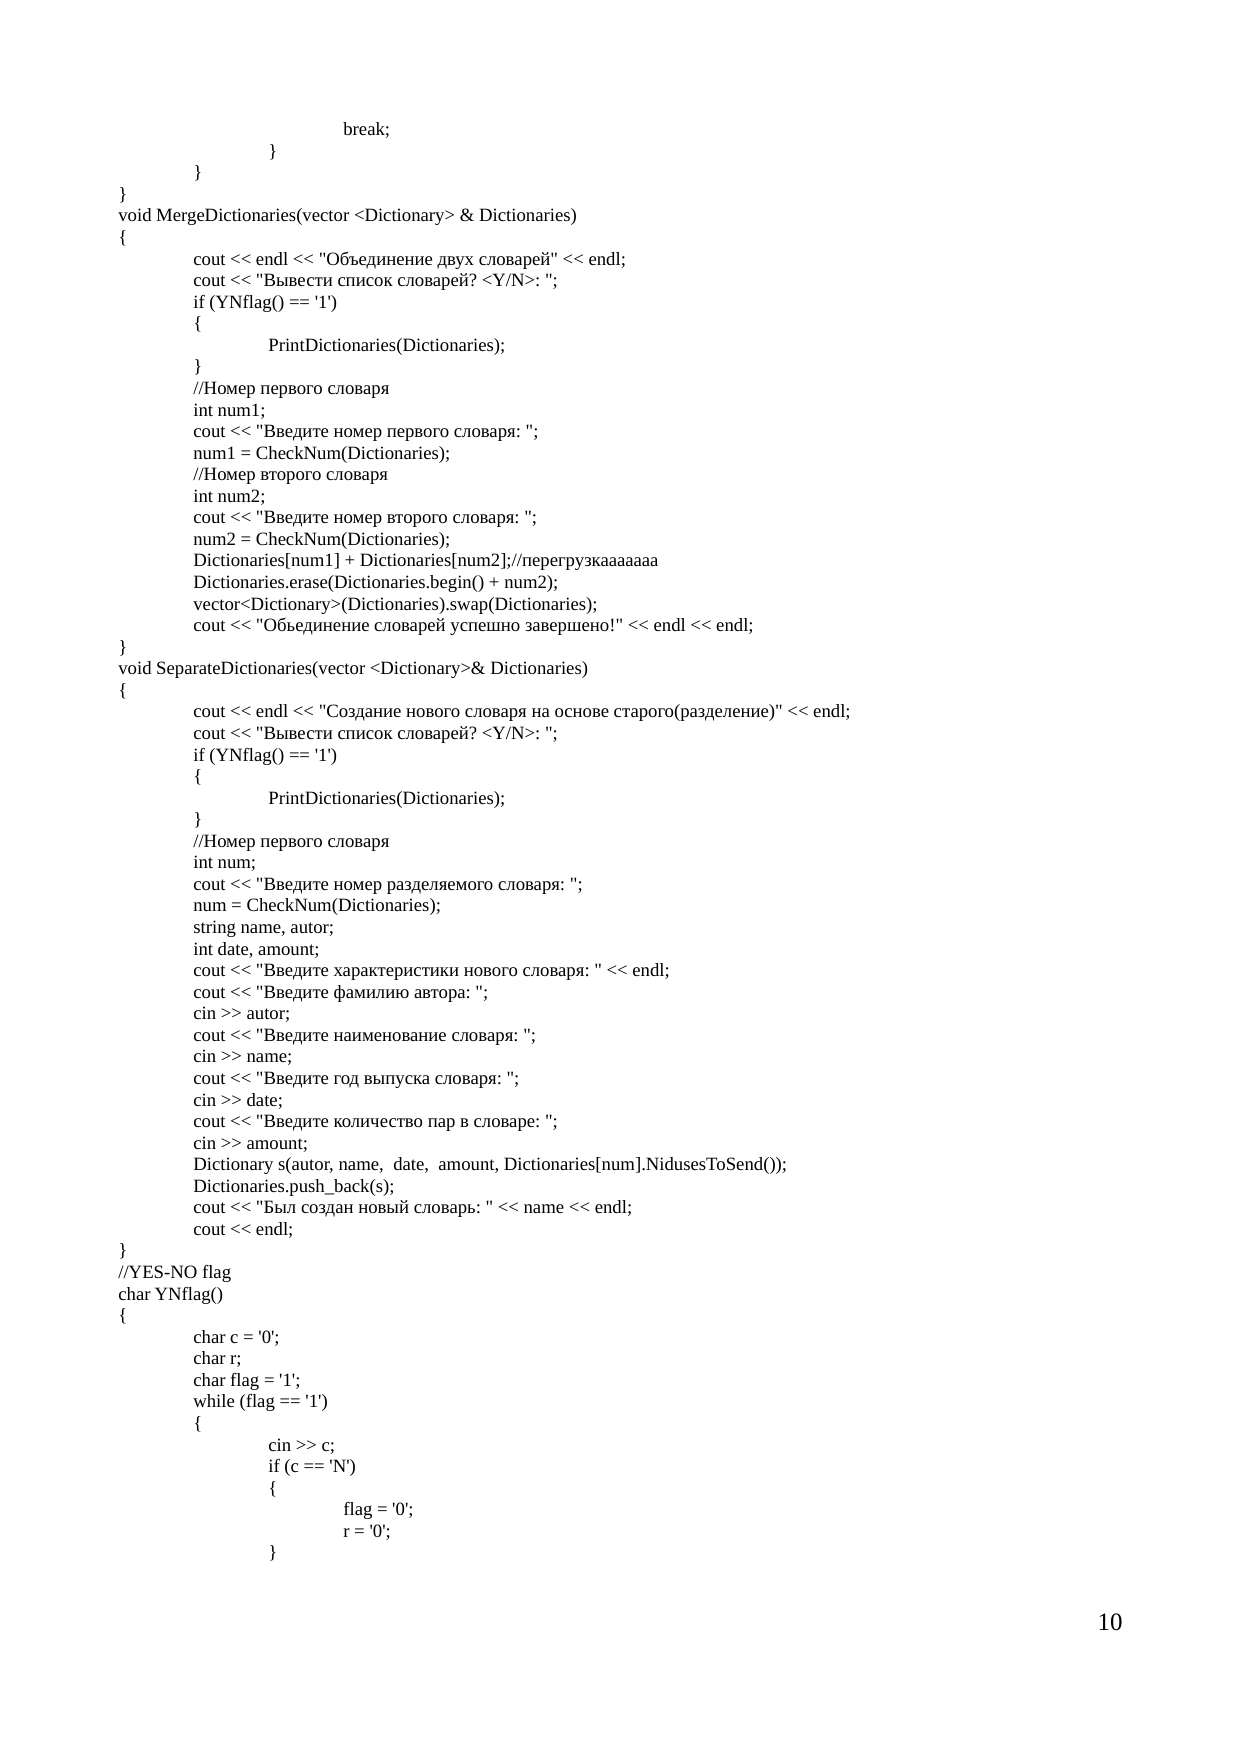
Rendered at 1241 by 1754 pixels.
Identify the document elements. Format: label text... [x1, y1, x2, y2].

text if (YNflag() == '1') [118, 743, 1122, 765]
text { [118, 679, 1122, 700]
text } [118, 355, 1122, 377]
text } [118, 1239, 1122, 1261]
text int num2; [118, 485, 1122, 506]
text cout << "Введите наименование словаря: "; [118, 1024, 1122, 1045]
text PrintDictionaries(Dictionaries); [118, 787, 1122, 808]
text cout << "Введите фамилию автора: "; [118, 981, 1122, 1002]
text flag = '0'; [118, 1498, 1122, 1520]
text cin >> autor; [118, 1002, 1122, 1024]
text cout << endl << "Объединение двух словарей" << endl; [118, 247, 1122, 269]
text } [118, 161, 1122, 183]
text char flag = '1'; [118, 1369, 1122, 1390]
text { [118, 1412, 1122, 1433]
text Dictionaries.erase(Dictionaries.begin() + num2); [118, 571, 1122, 592]
text int num1; [118, 398, 1122, 420]
text while (flag == '1') [118, 1390, 1122, 1412]
text { [118, 1304, 1122, 1326]
text num1 = CheckNum(Dictionaries); [118, 442, 1122, 463]
text cin >> name; [118, 1045, 1122, 1067]
text Dictionary s(autor, name, date, amount, Dictionaries[num].NidusesToSend()); [118, 1153, 1122, 1175]
text void MergeDictionaries(vector <Dictionary> & Dictionaries) [118, 204, 1122, 226]
text } [118, 1541, 1122, 1563]
text Dictionaries[num1] + Dictionaries[num2];//перегрузкааааааа [118, 549, 1122, 571]
text num2 = CheckNum(Dictionaries); [118, 528, 1122, 549]
text break; [118, 118, 1122, 140]
text //Номер первого словаря [118, 830, 1122, 851]
text { [118, 1477, 1122, 1498]
text int num; [118, 851, 1122, 873]
text char c = '0'; [118, 1326, 1122, 1347]
text //YES-NO flag [118, 1261, 1122, 1282]
text cin >> date; [118, 1088, 1122, 1110]
text cout << "Введите характеристики нового словаря: " << endl; [118, 959, 1122, 981]
text num = CheckNum(Dictionaries); [118, 894, 1122, 916]
text cout << "Введите номер второго словаря: "; [118, 506, 1122, 528]
text vector<Dictionary>(Dictionaries).swap(Dictionaries); [118, 592, 1122, 614]
text } [118, 140, 1122, 161]
text if (c == 'N') [118, 1455, 1122, 1477]
text cout << "Вывести список словарей? <Y/N>: "; [118, 269, 1122, 291]
text string name, autor; [118, 916, 1122, 937]
text } [118, 808, 1122, 830]
text cin >> c; [118, 1433, 1122, 1455]
text //Номер второго словаря [118, 463, 1122, 485]
text { [118, 226, 1122, 247]
text cout << "Вывести список словарей? <Y/N>: "; [118, 722, 1122, 743]
text cout << "Введите количество пар в словаре: "; [118, 1110, 1122, 1132]
text { [118, 312, 1122, 334]
text cout << endl; [118, 1218, 1122, 1239]
text cout << "Обьединение словарей успешно завершено!" << endl << endl; [118, 614, 1122, 636]
text Dictionaries.push_back(s); [118, 1175, 1122, 1196]
text if (YNflag() == '1') [118, 291, 1122, 312]
text r = '0'; [118, 1520, 1122, 1541]
text cout << "Был создан новый словарь: " << name << endl; [118, 1196, 1122, 1218]
text char r; [118, 1347, 1122, 1369]
text //Номер первого словаря [118, 377, 1122, 398]
text PrintDictionaries(Dictionaries); [118, 334, 1122, 355]
text int date, amount; [118, 937, 1122, 959]
text } [118, 636, 1122, 657]
text cout << "Введите год выпуска словаря: "; [118, 1067, 1122, 1088]
text { [118, 765, 1122, 787]
text void SeparateDictionaries(vector <Dictionary>& Dictionaries) [118, 657, 1122, 679]
text cout << endl << "Создание нового словаря на основе старого(разделение)" << endl; [118, 700, 1122, 722]
text cout << "Введите номер разделяемого словаря: "; [118, 873, 1122, 894]
text cout << "Введите номер первого словаря: "; [118, 420, 1122, 442]
text } [118, 183, 1122, 204]
text cin >> amount; [118, 1132, 1122, 1153]
text char YNflag() [118, 1282, 1122, 1304]
